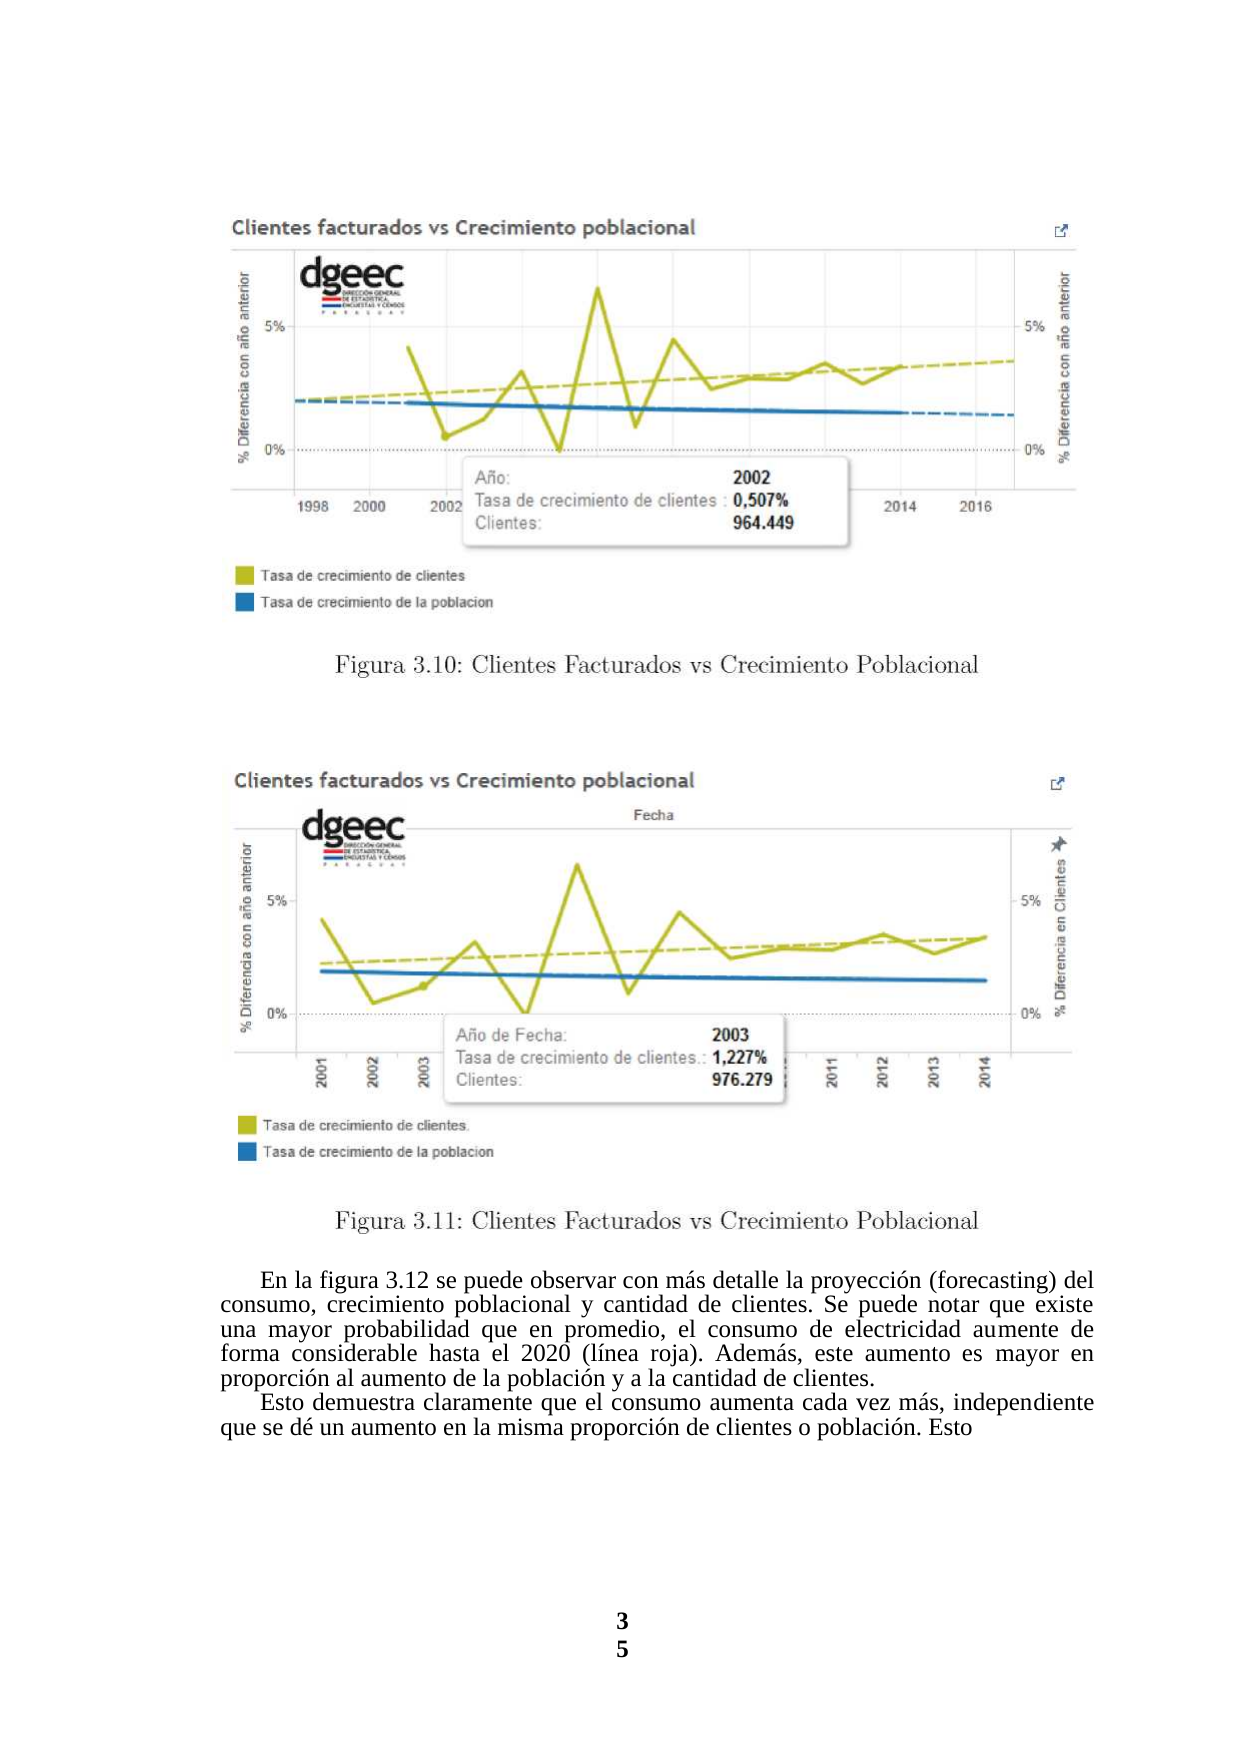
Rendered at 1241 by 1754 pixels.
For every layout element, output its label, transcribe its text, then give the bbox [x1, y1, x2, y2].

text En la figura 3.12 se puede observar con más detalle la proyección (forecasting) del consumo, crecimiento poblacional y cantidad de clientes. Se puede notar que existe una mayor probabilidad que en promedio, el consumo de electricidad aumente de forma considerable hasta el 2020 (línea roja). Además, este aumento es mayor en proporción al aumento de la población y a la cantidad de clientes. [220, 1269, 1094, 1391]
text Esto demuestra claramente que el consumo aumenta cada vez más, independiente que se dé un aumento en la misma proporción de clientes o población. Esto [220, 1391, 1094, 1440]
picture [222, 757, 1092, 1234]
picture [222, 205, 1092, 678]
